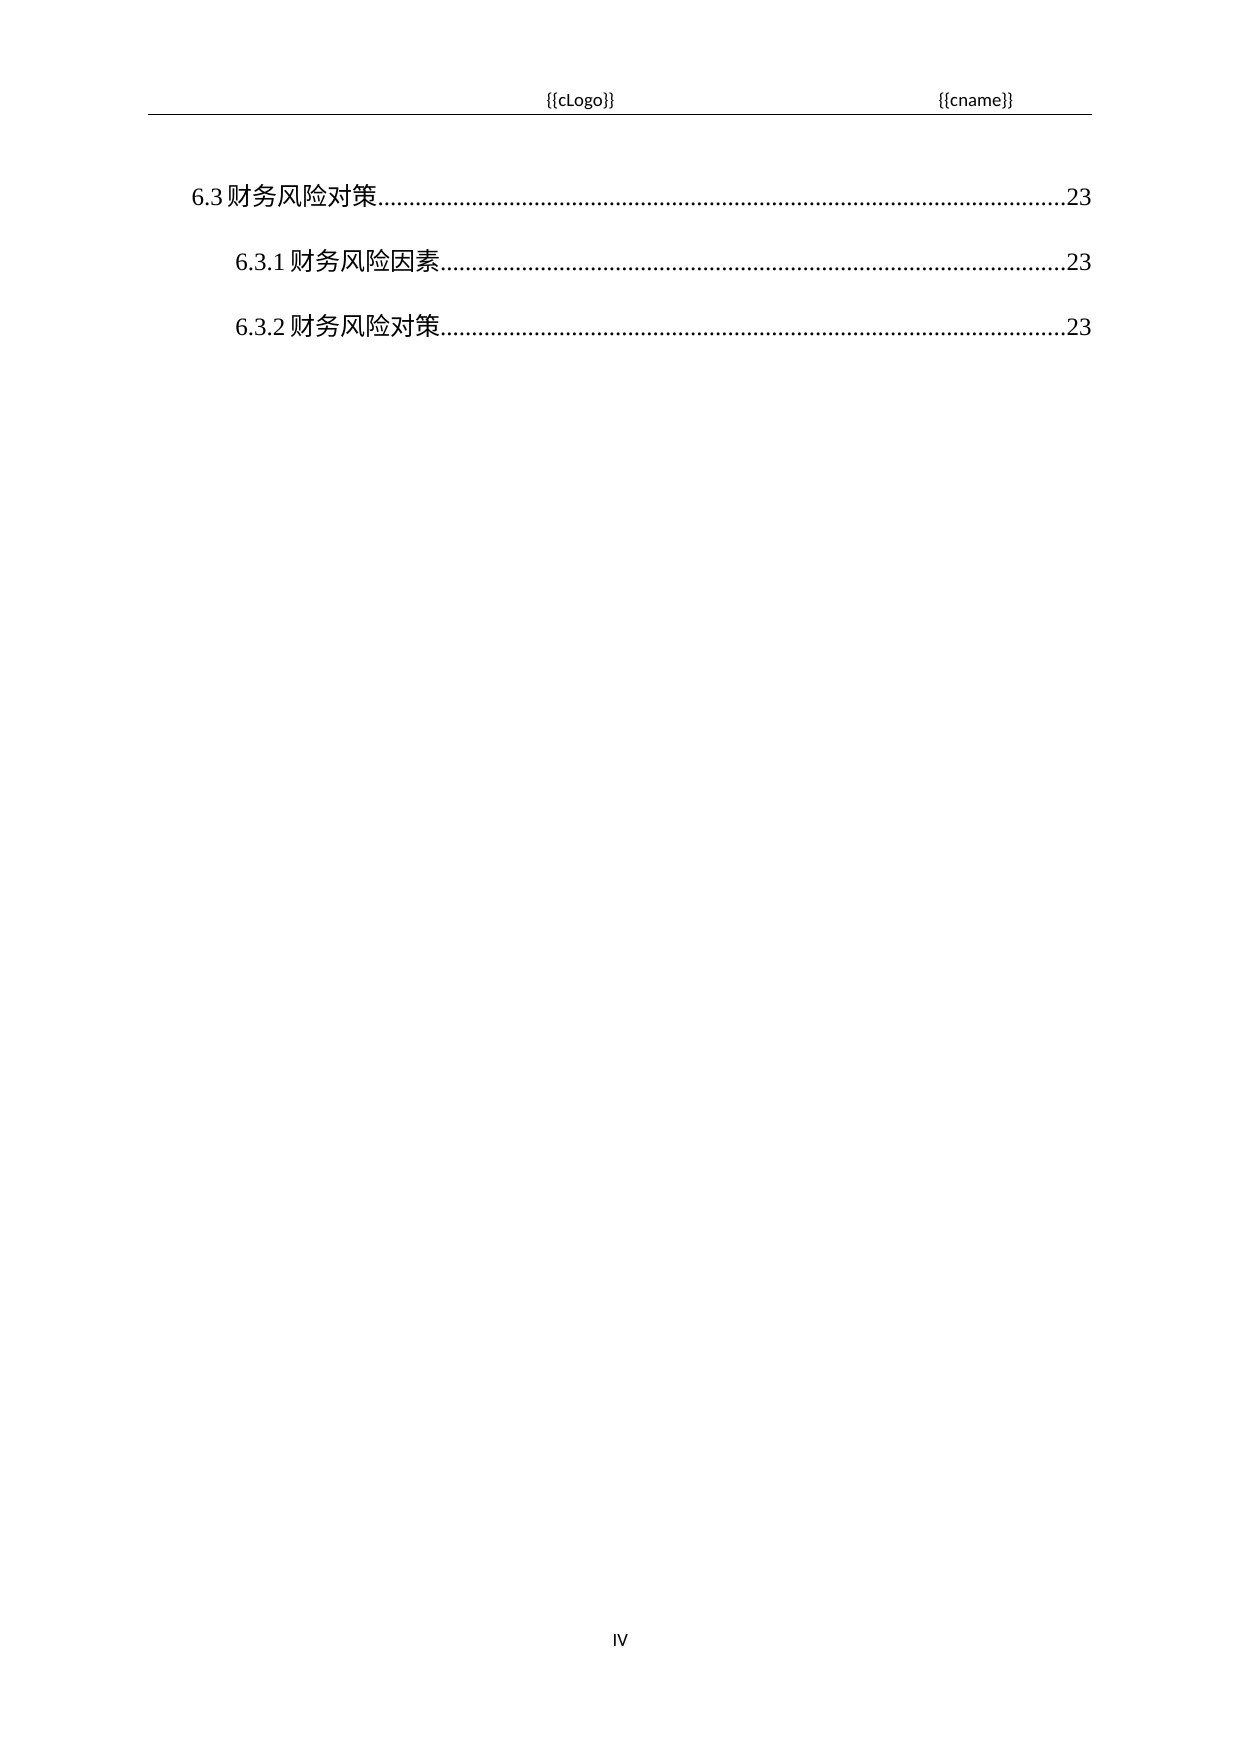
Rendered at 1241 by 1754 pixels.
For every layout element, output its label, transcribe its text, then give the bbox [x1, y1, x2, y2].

text 6.3.2财务风险对策 23 [235, 292, 1092, 357]
text 6.3.1财务风险因素 23 [235, 227, 1092, 292]
text 6.3财务风险对策 23 [191, 162, 1092, 227]
